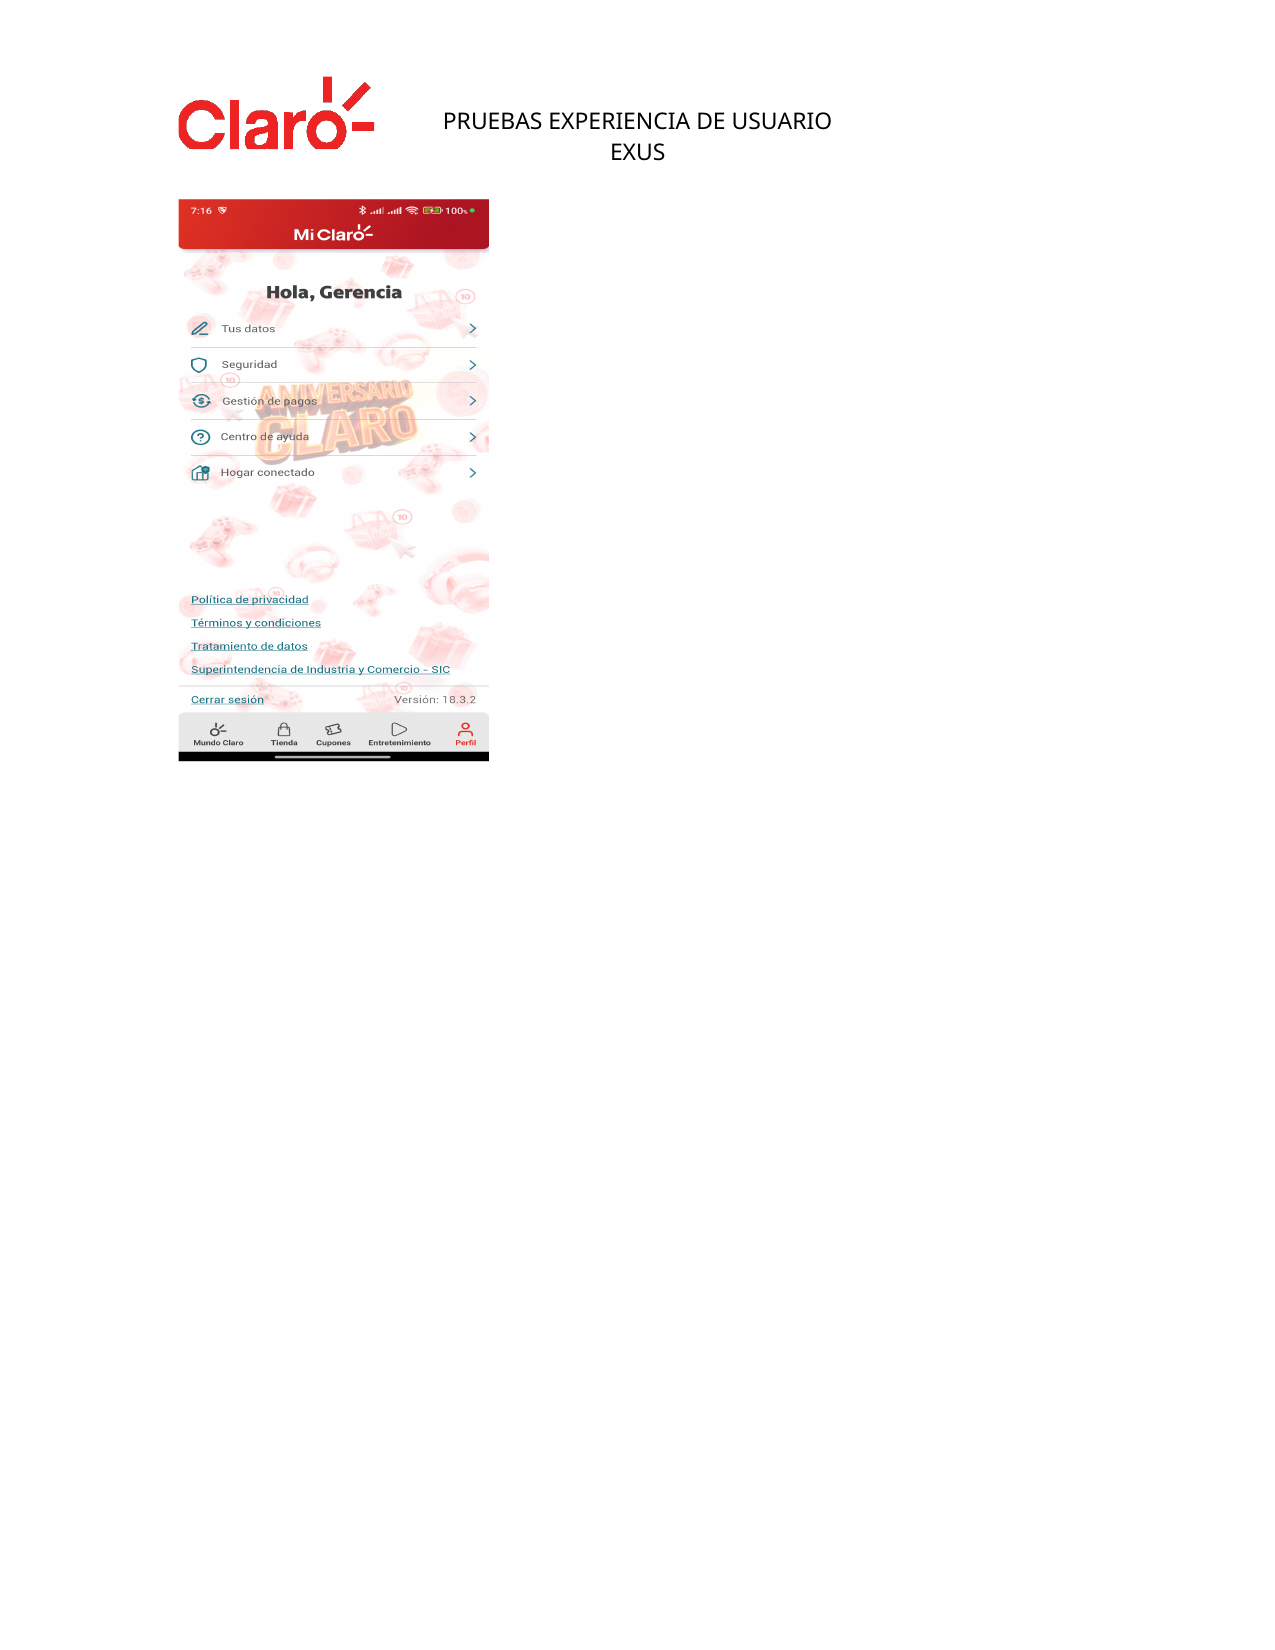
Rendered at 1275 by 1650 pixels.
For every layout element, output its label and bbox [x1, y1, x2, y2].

picture [177, 198, 490, 762]
picture [177, 76, 374, 149]
